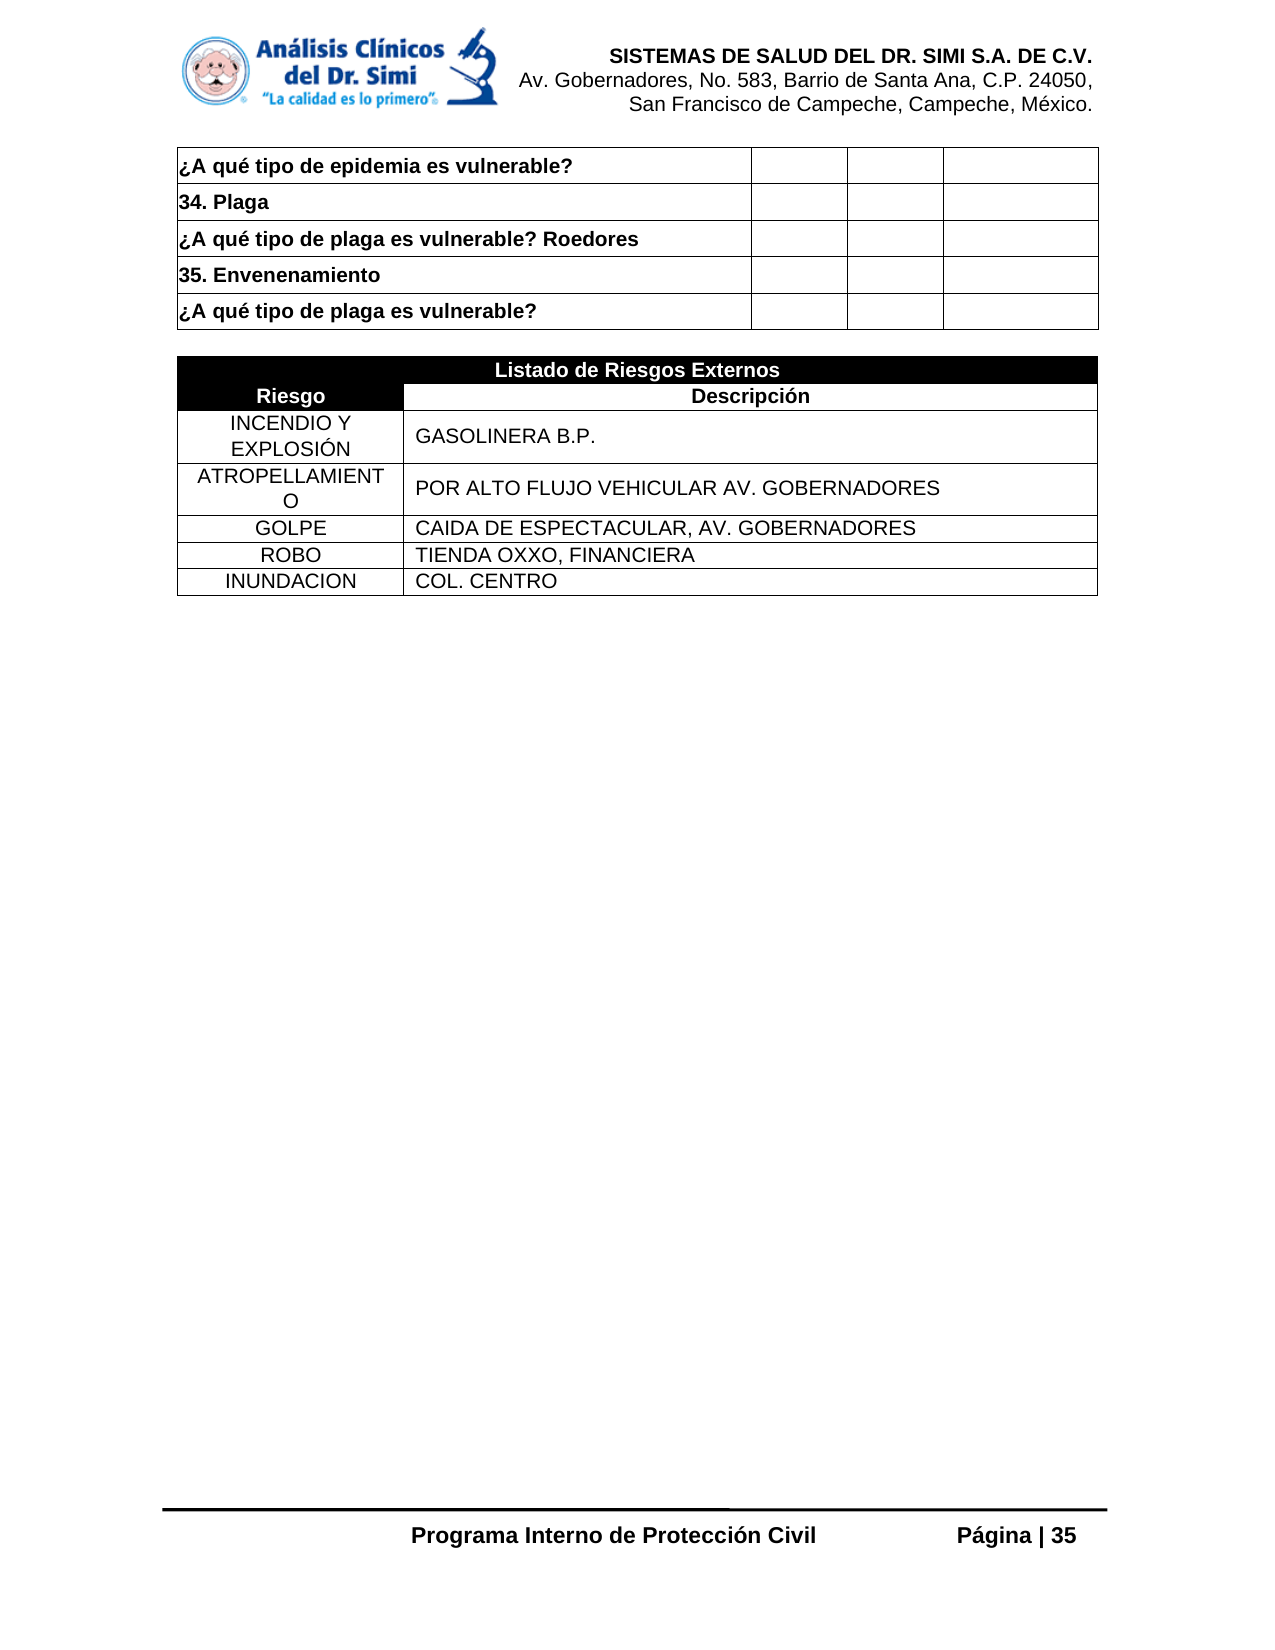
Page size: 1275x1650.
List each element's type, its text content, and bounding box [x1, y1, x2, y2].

table_cell Descripción [404, 384, 1097, 410]
table_cell POR ALTO FLUJO VEHICULAR AV. GOBERNADORES [404, 464, 1097, 515]
table_cell [944, 257, 1098, 293]
table_cell ATROPELLAMIENTO [178, 464, 403, 515]
table_cell [752, 257, 847, 293]
table_header Listado de Riesgos Externos [178, 358, 1097, 383]
table_cell INCENDIO Y EXPLOSIÓN [178, 411, 403, 462]
table_cell TIENDA OXXO, FINANCIERA [404, 543, 1097, 568]
table_cell [944, 294, 1098, 329]
table_cell [752, 221, 847, 256]
table_cell [848, 184, 943, 220]
table_cell 34. Plaga [178, 184, 751, 220]
table_cell GOLPE [178, 516, 403, 542]
table_cell [944, 221, 1098, 256]
table_cell CAIDA DE ESPECTACULAR, AV. GOBERNADORES [404, 516, 1097, 542]
table_cell GASOLINERA B.P. [404, 411, 1097, 462]
picture [176, 26, 501, 123]
table_cell INUNDACION [178, 569, 403, 595]
table_cell ¿A qué tipo de epidemia es vulnerable? [178, 148, 751, 183]
table_cell Riesgo [178, 384, 403, 410]
table_cell [848, 257, 943, 293]
table_cell COL. CENTRO [404, 569, 1097, 595]
table_cell [944, 184, 1098, 220]
table_cell [752, 294, 847, 329]
table_cell ¿A qué tipo de plaga es vulnerable? Roedores [178, 221, 751, 256]
table_cell 35. Envenenamiento [178, 257, 751, 293]
table_cell [848, 148, 943, 183]
table_cell ROBO [178, 543, 403, 568]
table_cell ¿A qué tipo de plaga es vulnerable? [178, 294, 751, 329]
table_cell [848, 221, 943, 256]
table_cell [752, 184, 847, 220]
table_cell [944, 148, 1098, 183]
table_cell [848, 294, 943, 329]
table_cell [752, 148, 847, 183]
